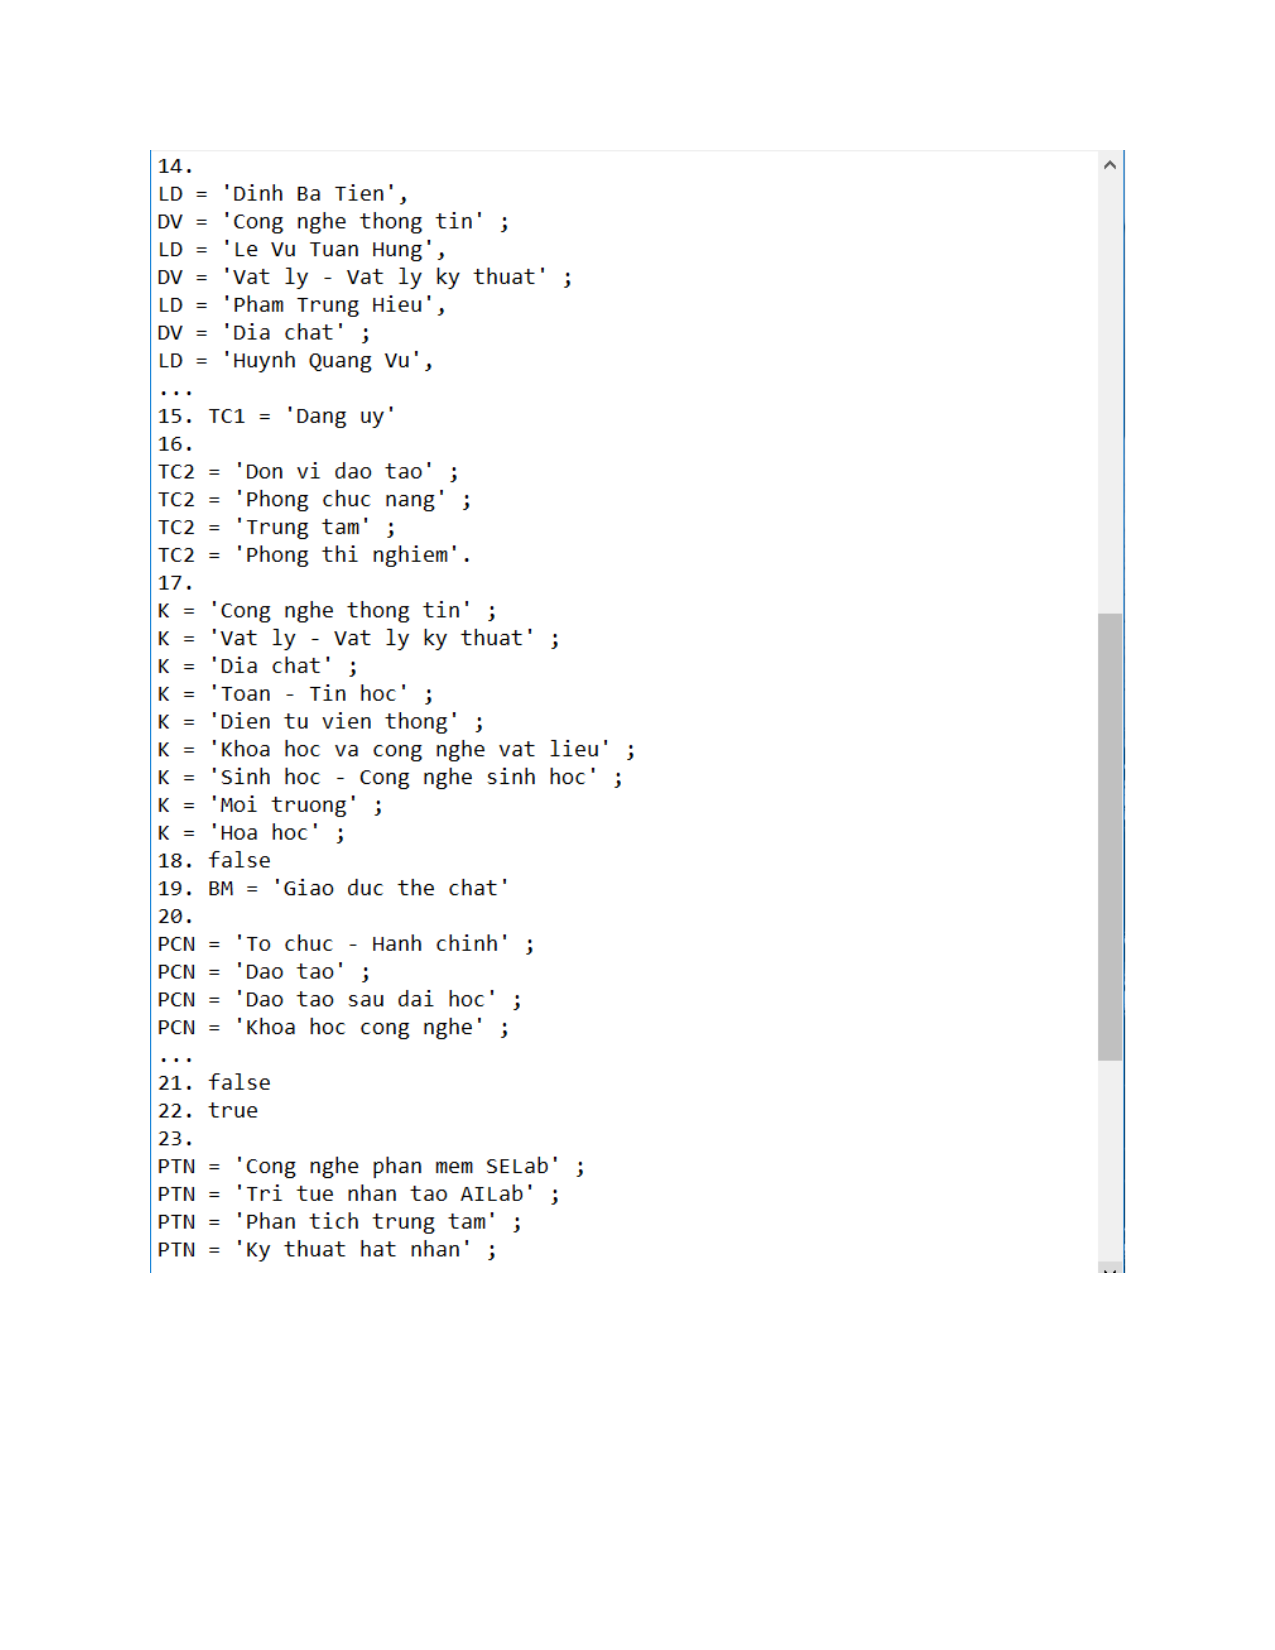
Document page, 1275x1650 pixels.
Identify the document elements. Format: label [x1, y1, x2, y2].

picture [150, 150, 1125, 1273]
